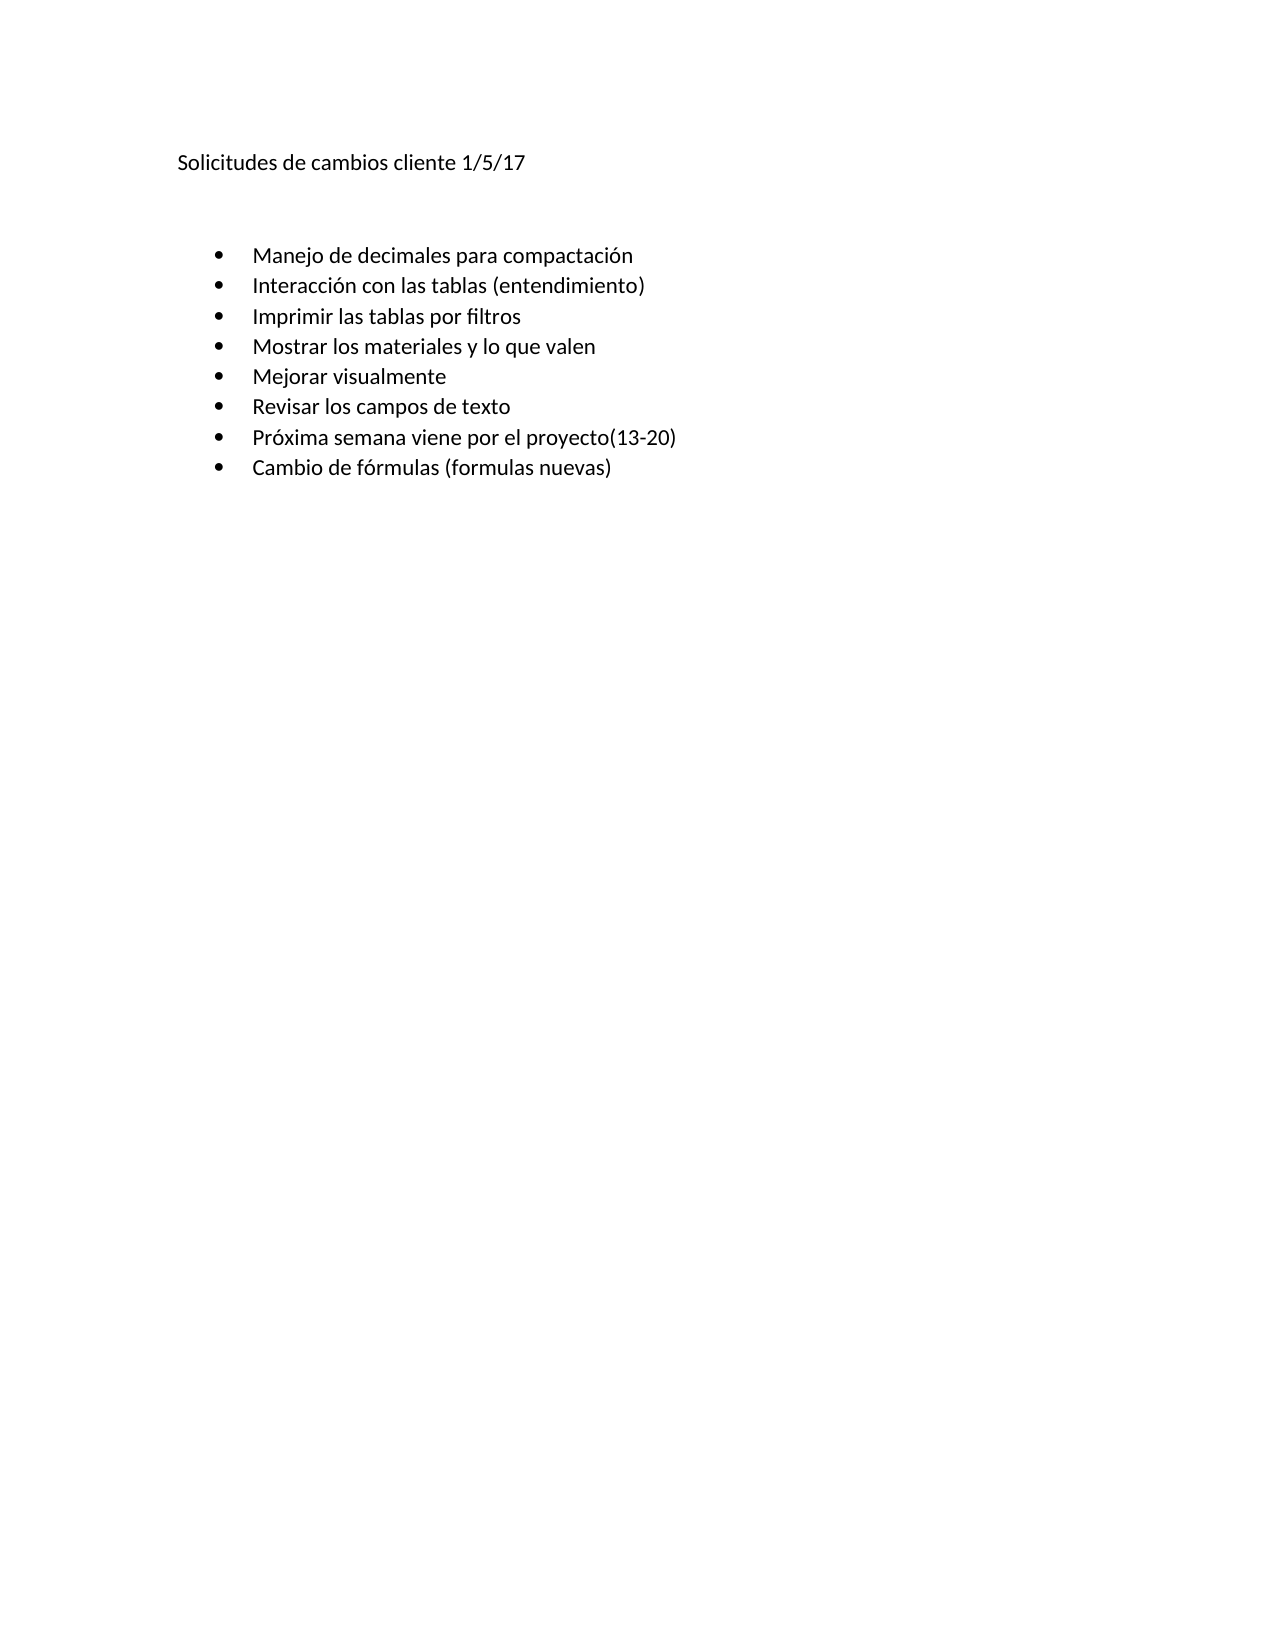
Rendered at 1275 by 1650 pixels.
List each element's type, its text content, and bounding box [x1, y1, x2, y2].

list Revisar los campos de texto [215, 392, 1098, 420]
list Cambio de fórmulas (formulas nuevas) [215, 453, 1098, 481]
list Manejo de decimales para compactación [215, 241, 1098, 269]
list Imprimir las tablas por filtros [215, 302, 1098, 330]
list Mostrar los materiales y lo que valen [215, 332, 1098, 360]
list Interacción con las tablas (entendimiento) [215, 272, 1098, 299]
text Solicitudes de cambios cliente 1/5/17 [177, 148, 1098, 176]
list Próxima semana viene por el proyecto(13-20) [215, 423, 1098, 451]
list Mejorar visualmente [215, 362, 1098, 390]
